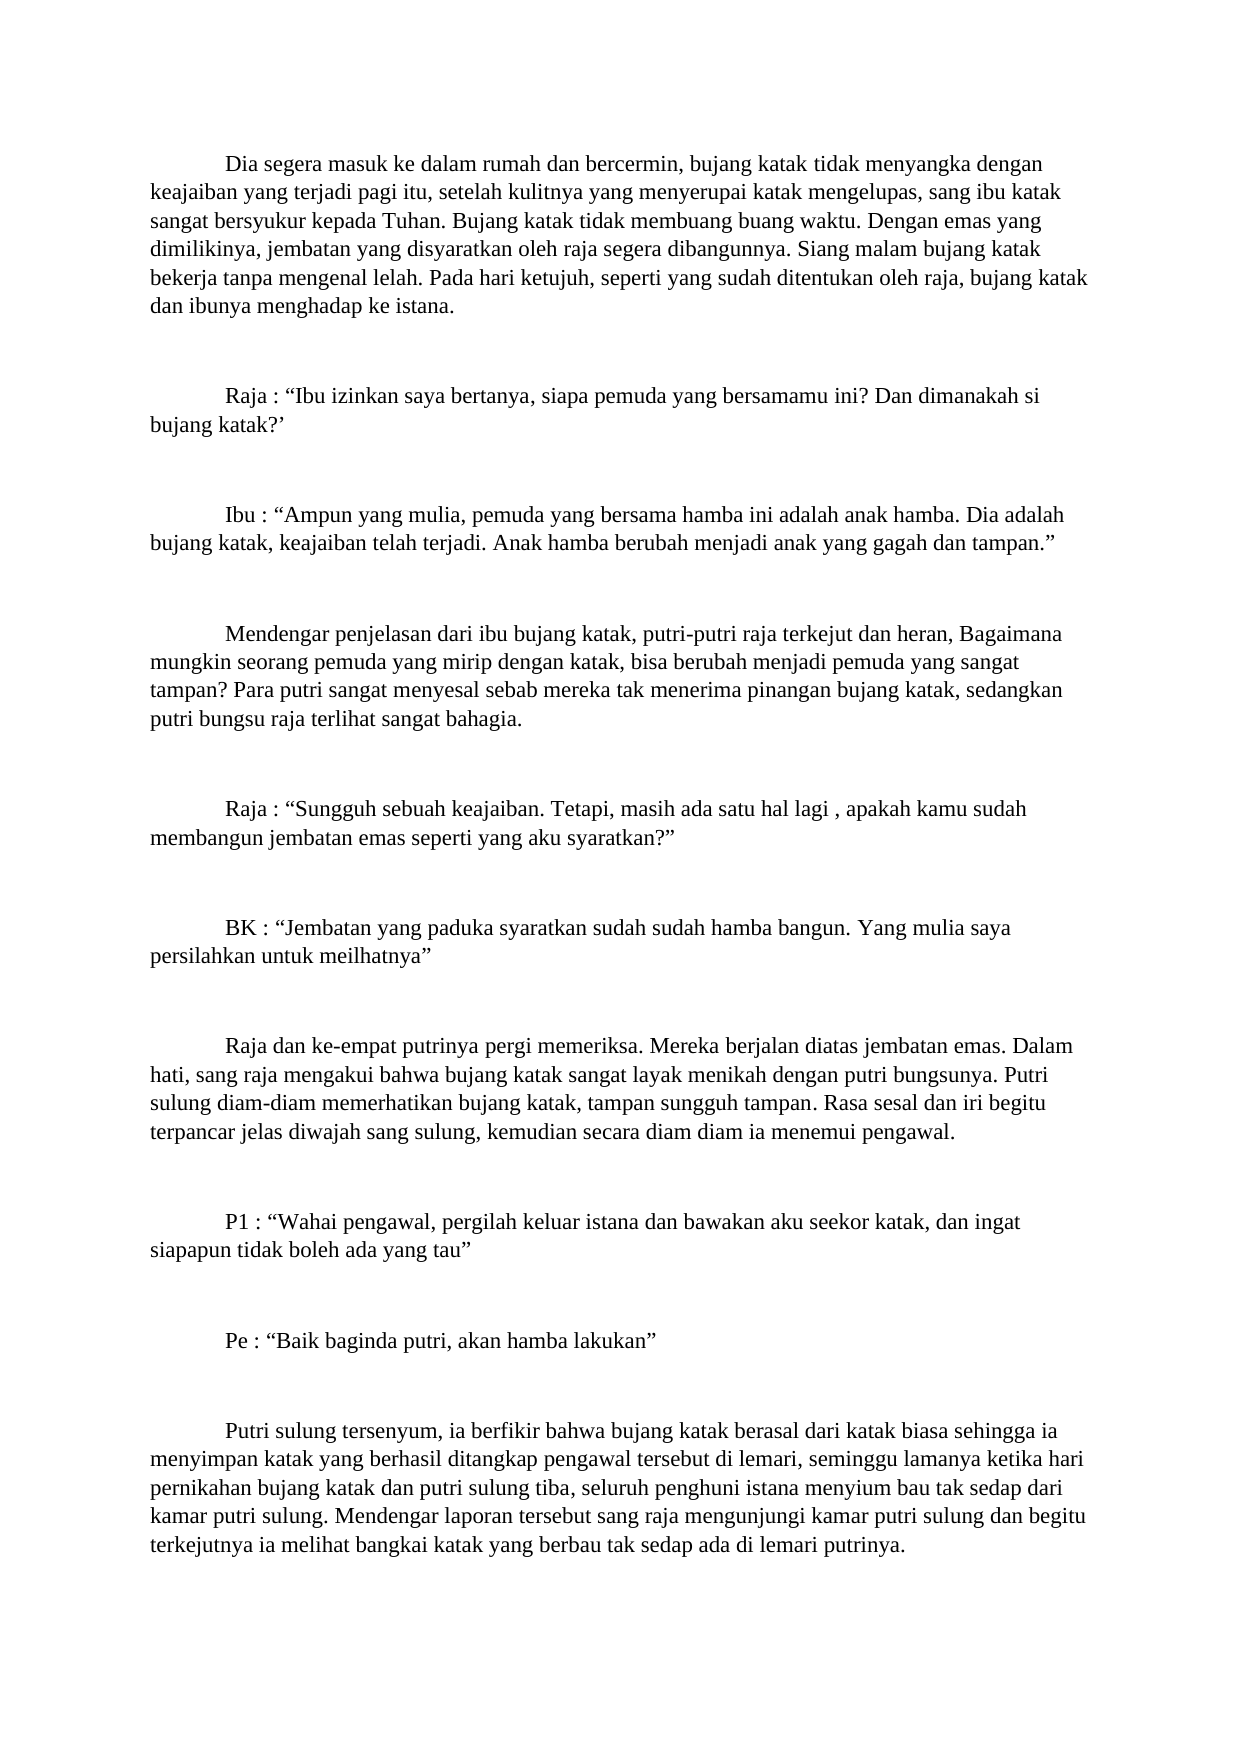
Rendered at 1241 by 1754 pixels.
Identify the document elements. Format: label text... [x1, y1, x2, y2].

text Putri sulung tersenyum, ia berfikir bahwa bujang katak berasal dari katak biasa sehingga ia menyimpan katak yang berhasil ditangkap pengawal tersebut di lemari, seminggu lamanya ketika hari pernikahan bujang katak dan putri sulung tiba, seluruh penghuni istana menyium bau tak sedap dari kamar putri sulung. Mendengar laporan tersebut sang raja mengunjungi kamar putri sulung dan begitu terkejutnya ia melihat bangkai katak yang berbau tak sedap ada di lemari putrinya. [150, 1417, 1090, 1557]
text Ibu : “Ampun yang mulia, pemuda yang bersama hamba ini adalah anak hamba. Dia adalah bujang katak, keajaiban telah terjadi. Anak hamba berubah menjadi anak yang gagah dan tampan.” [150, 501, 1090, 556]
text Raja : “Ibu izinkan saya bertanya, siapa pemuda yang bersamamu ini? Dan dimanakah si bujang katak?’ [150, 382, 1090, 437]
text Pe : “Baik baginda putri, akan hamba lakukan” [150, 1327, 1090, 1353]
text P1 : “Wahai pengawal, pergilah keluar istana dan bawakan aku seekor katak, dan ingat siapapun tidak boleh ada yang tau” [150, 1208, 1090, 1263]
text Raja : “Sungguh sebuah keajaiban. Tetapi, masih ada satu hal lagi , apakah kamu sudah membangun jembatan emas seperti yang aku syaratkan?” [150, 795, 1090, 850]
text Dia segera masuk ke dalam rumah dan bercermin, bujang katak tidak menyangka dengan keajaiban yang terjadi pagi itu, setelah kulitnya yang menyerupai katak mengelupas, sang ibu katak sangat bersyukur kepada Tuhan. Bujang katak tidak membuang buang waktu. Dengan emas yang dimilikinya, jembatan yang disyaratkan oleh raja segera dibangunnya. Siang malam bujang katak bekerja tanpa mengenal lelah. Pada hari ketujuh, seperti yang sudah ditentukan oleh raja, bujang katak dan ibunya menghadap ke istana. [150, 150, 1090, 318]
text Mendengar penjelasan dari ibu bujang katak, putri-putri raja terkejut dan heran, Bagaimana mungkin seorang pemuda yang mirip dengan katak, bisa berubah menjadi pemuda yang sangat tampan? Para putri sangat menyesal sebab mereka tak menerima pinangan bujang katak, sedangkan putri bungsu raja terlihat sangat bahagia. [150, 620, 1090, 731]
text BK : “Jembatan yang paduka syaratkan sudah sudah hamba bangun. Yang mulia saya persilahkan untuk meilhatnya” [150, 914, 1090, 969]
text Raja dan ke-empat putrinya pergi memeriksa. Mereka berjalan diatas jembatan emas. Dalam hati, sang raja mengakui bahwa bujang katak sangat layak menikah dengan putri bungsunya. Putri sulung diam-diam memerhatikan bujang katak, tampan sungguh tampan. Rasa sesal dan iri begitu terpancar jelas diwajah sang sulung, kemudian secara diam diam ia menemui pengawal. [150, 1032, 1090, 1144]
